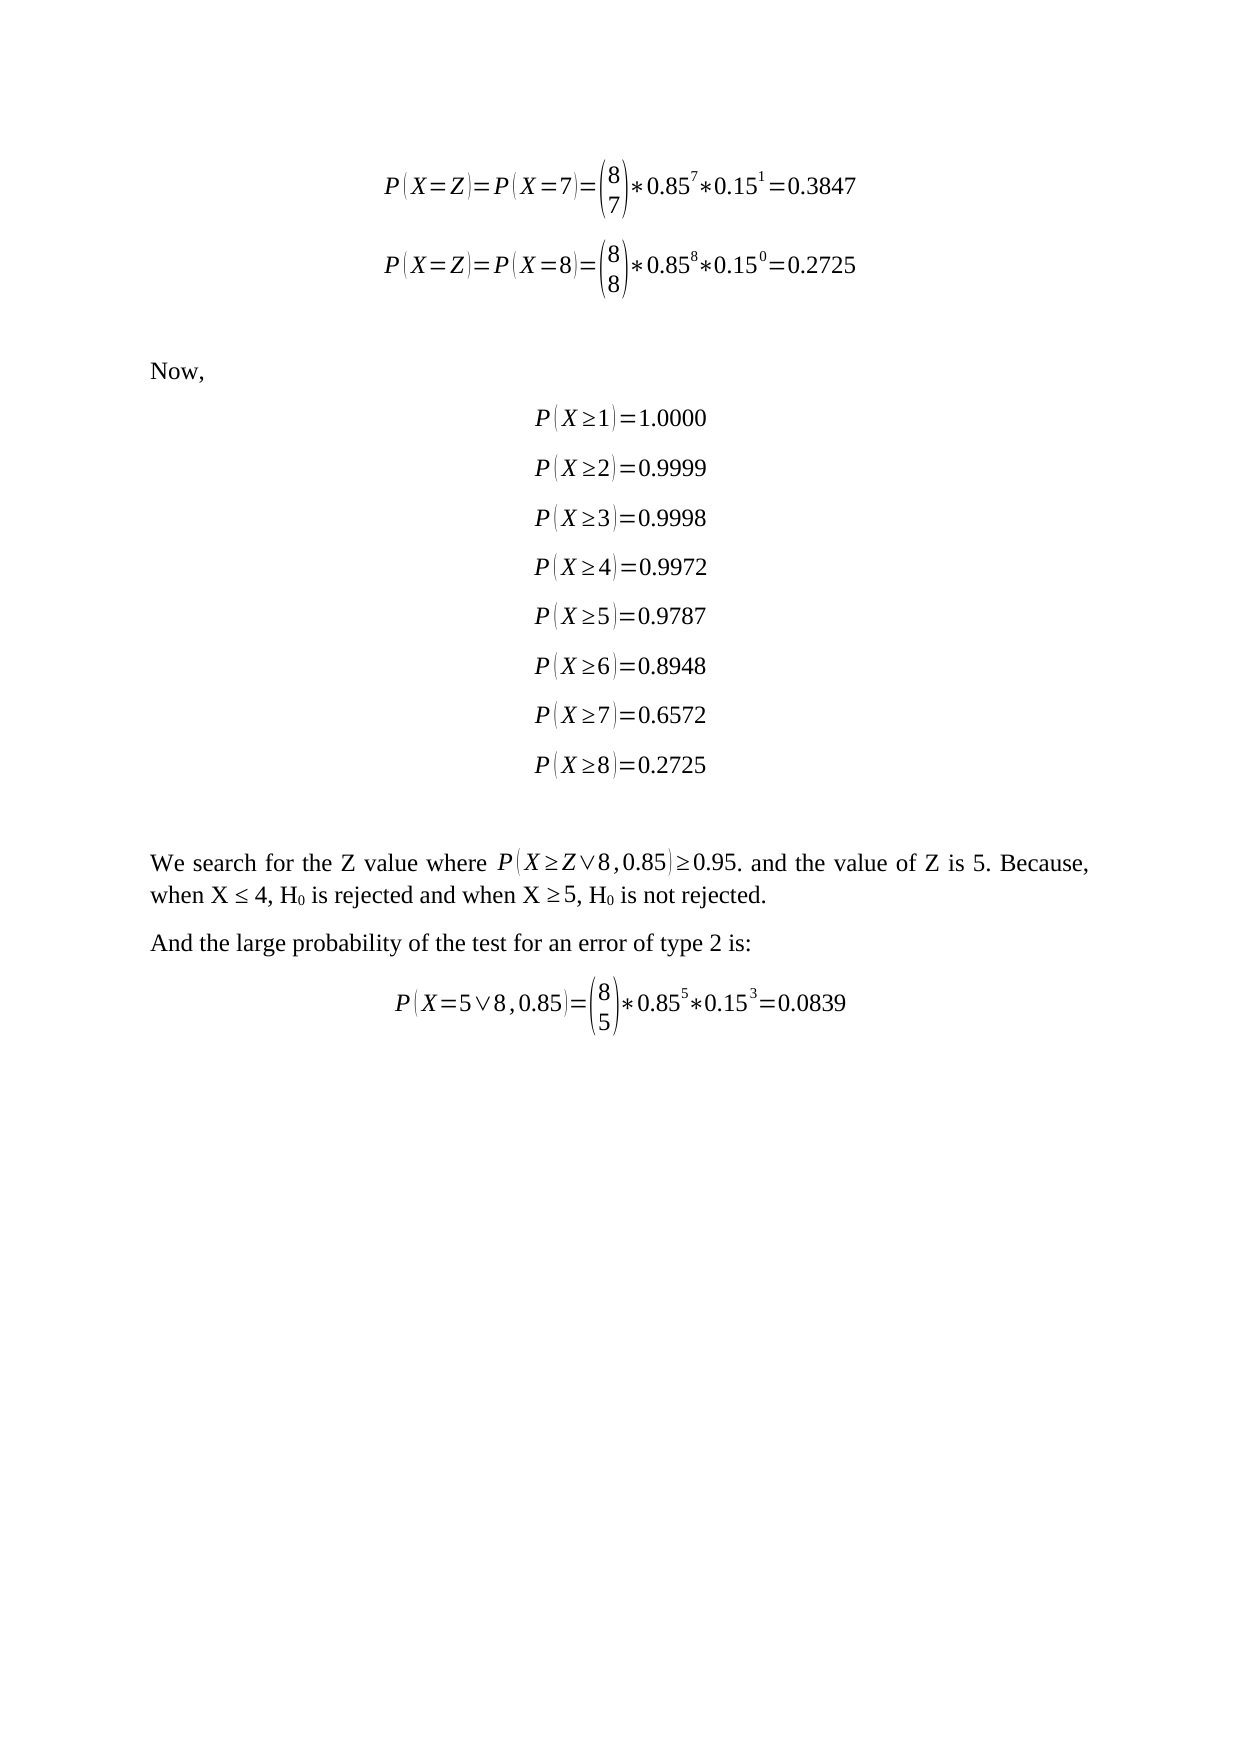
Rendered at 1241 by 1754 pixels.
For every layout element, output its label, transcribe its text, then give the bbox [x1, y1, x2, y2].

table_cell [150, 150, 1089, 229]
text And the large probability of the test for an error of type 2 is: [150, 928, 1090, 956]
table_cell [150, 229, 1089, 308]
text We search for the Z value where . and the value of Z is 5. Because, when X ≤ 4, H0 is rejected and when X , H0 is not rejected. [150, 847, 1090, 909]
text Now, [150, 356, 1090, 384]
